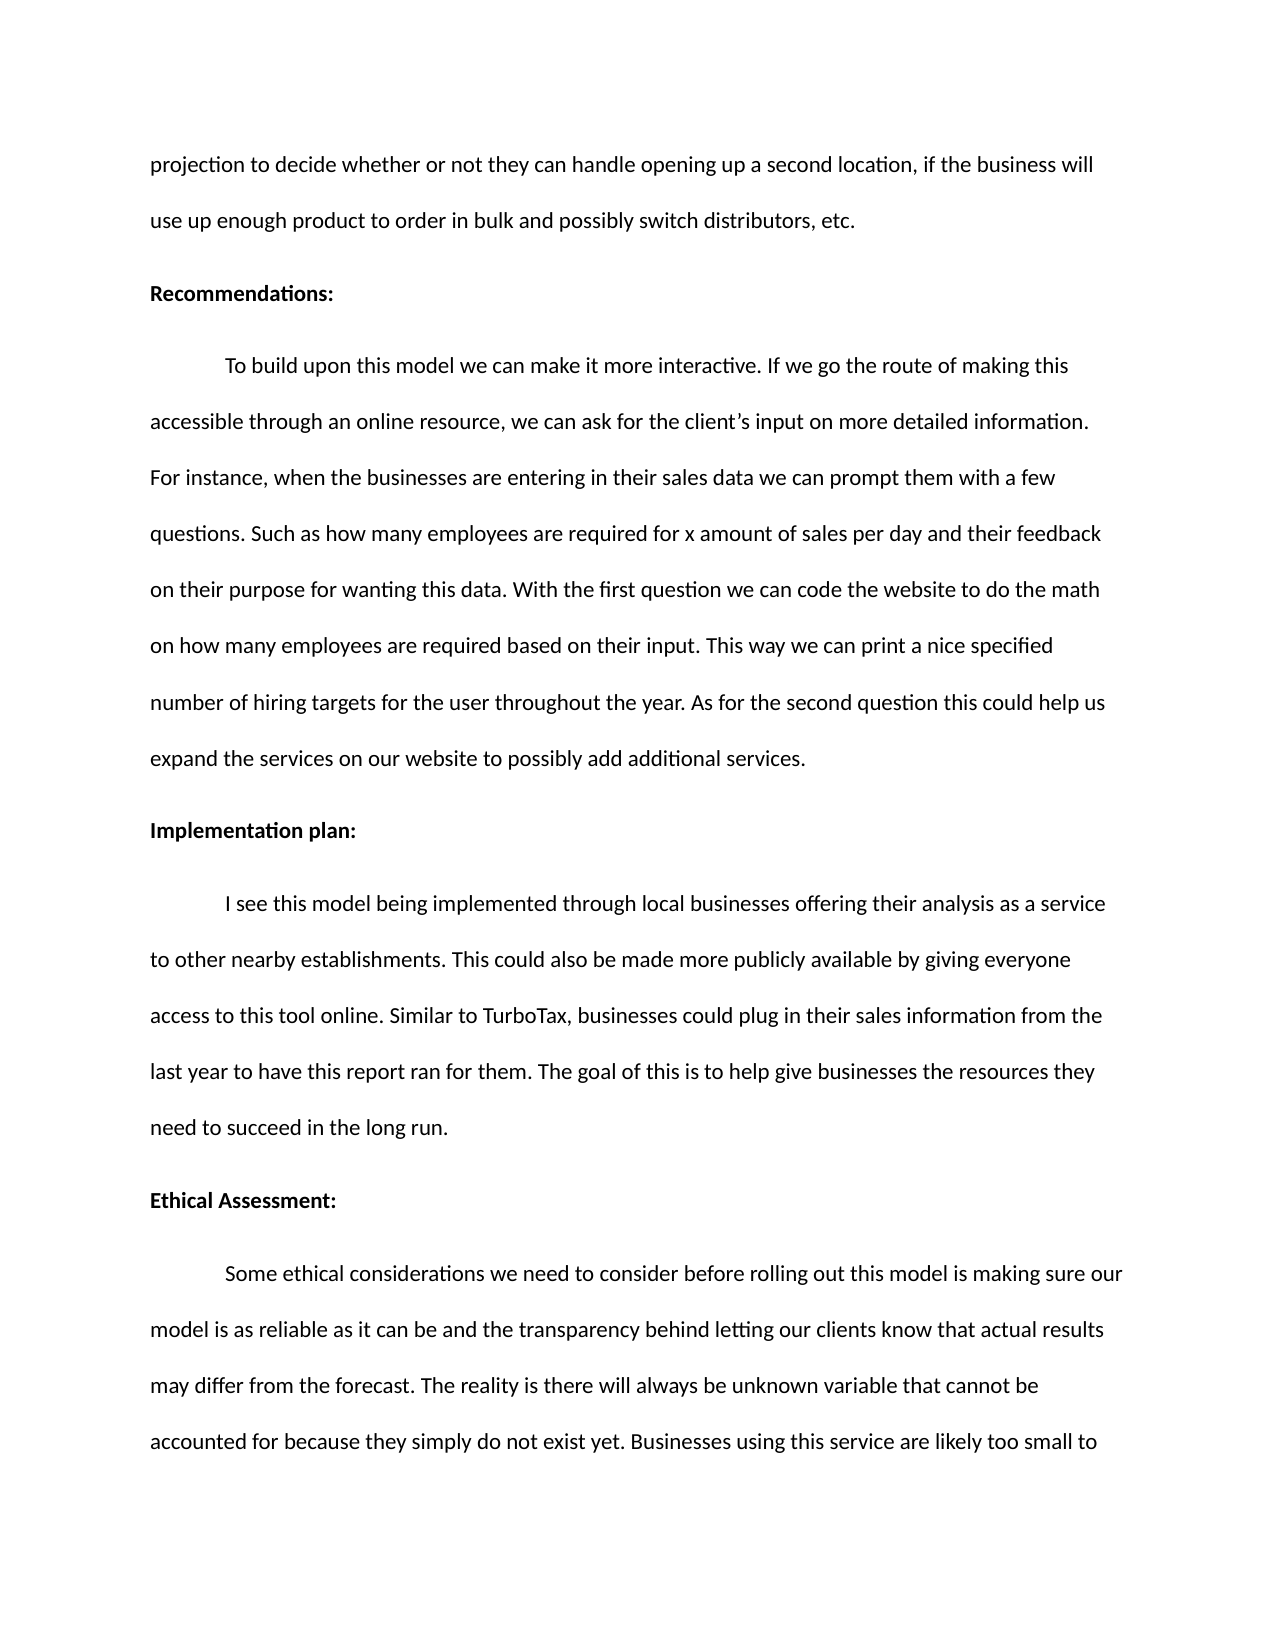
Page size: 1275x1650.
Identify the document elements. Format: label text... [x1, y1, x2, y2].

text Implementation plan: [150, 816, 1125, 844]
text I see this model being implemented through local businesses offering their analysis as a service to other nearby establishments. This could also be made more publicly available by giving everyone access to this tool online. Similar to TurboTax, businesses could plug in their sales information from the last year to have this report ran for them. The goal of this is to help give businesses the resources they need to succeed in the long run. [150, 889, 1125, 1141]
text Recommendations: [150, 279, 1125, 307]
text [150, 150, 1125, 234]
text To build upon this model we can make it more interactive. If we go the route of making this accessible through an online resource, we can ask for the client’s input on more detailed information. For instance, when the businesses are entering in their sales data we can prompt them with a few questions. Such as how many employees are required for x amount of sales per day and their feedback on their purpose for wanting this data. With the first question we can code the website to do the math on how many employees are required based on their input. This way we can print a nice specified number of hiring targets for the user throughout the year. As for the second question this could help us expand the services on our website to possibly add additional services. [150, 351, 1125, 772]
text Ethical Assessment: [150, 1186, 1125, 1214]
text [150, 1259, 1125, 1455]
